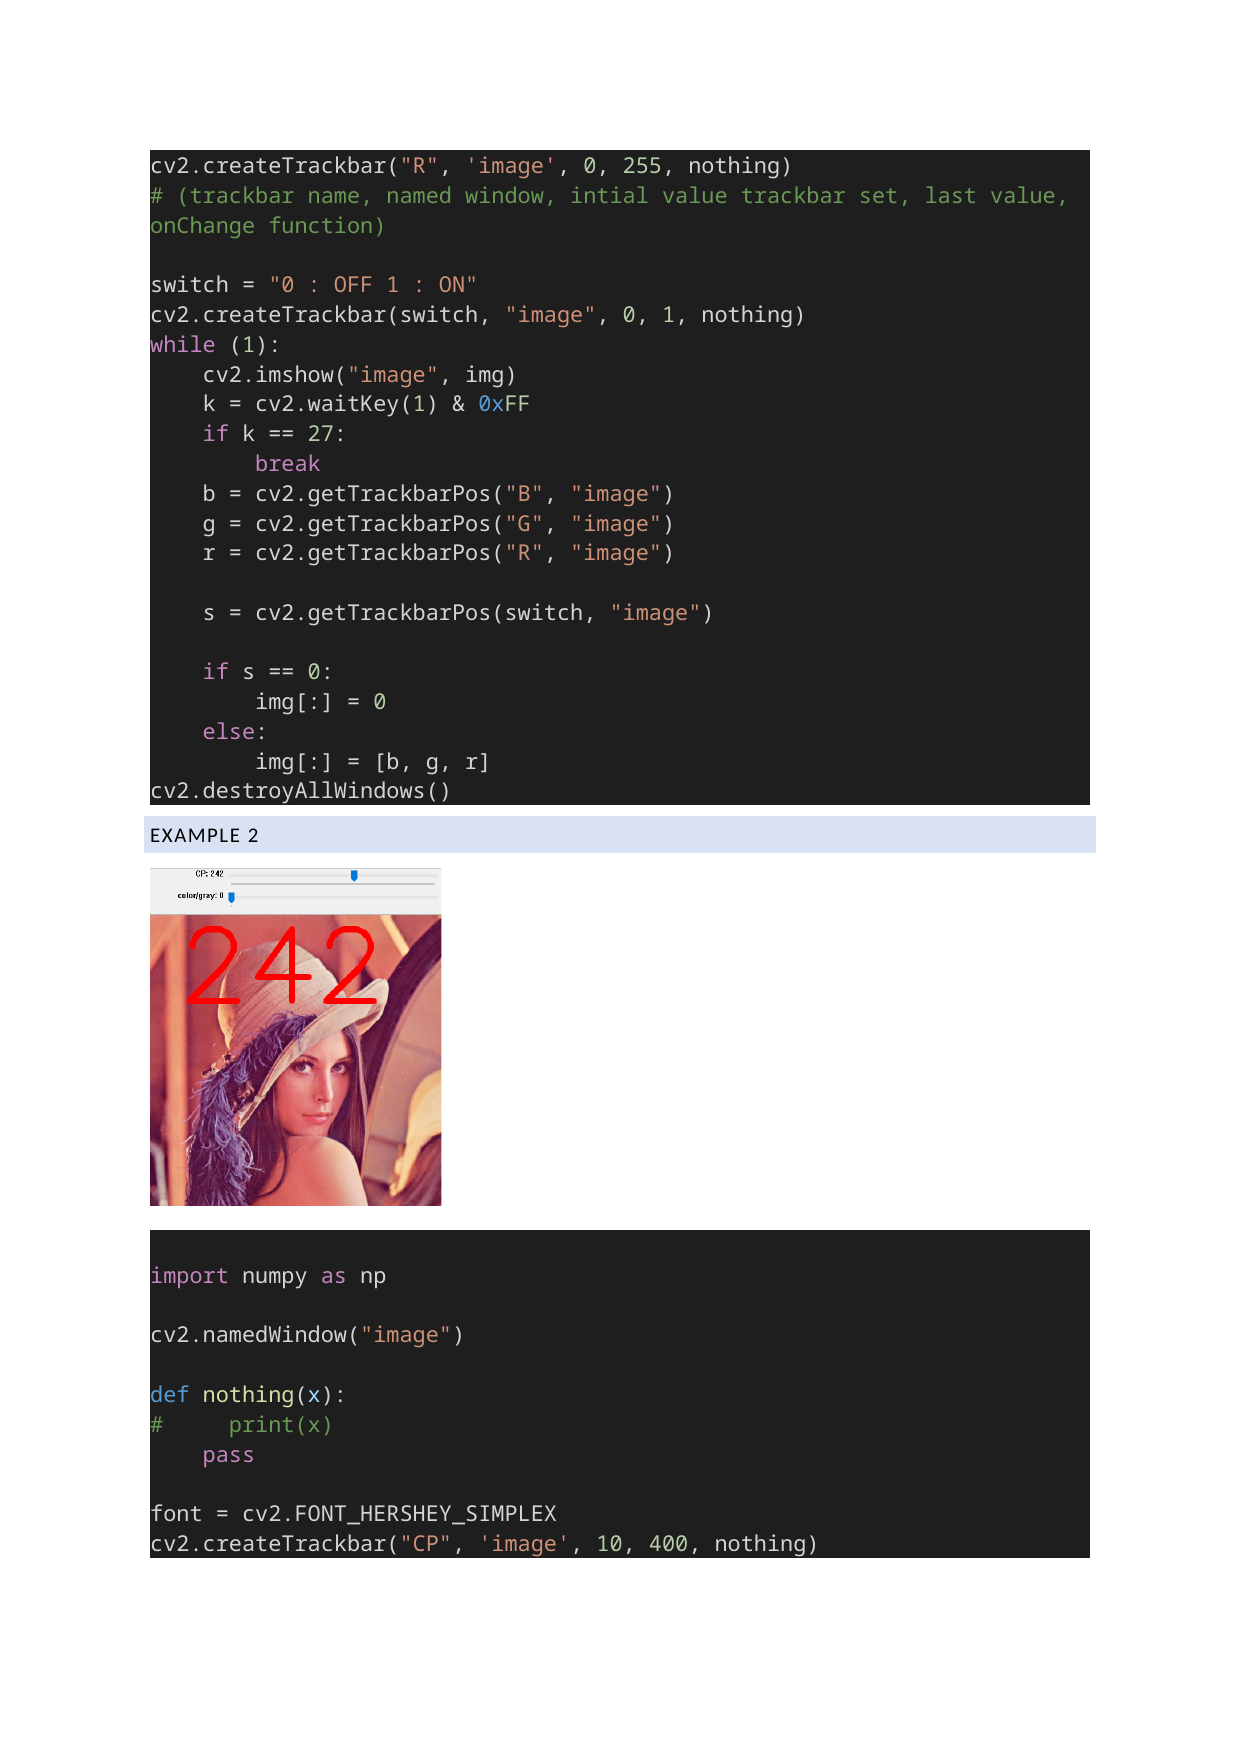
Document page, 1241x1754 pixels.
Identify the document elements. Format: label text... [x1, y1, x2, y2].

text b = cv2.getTrackbarPos("B", "image") [150, 478, 1090, 507]
text cv2.imshow("image", img) [150, 358, 1090, 388]
text break [150, 448, 1090, 478]
text if k == 27: [150, 418, 1090, 448]
text img[:] = [b, g, r] [150, 746, 1090, 775]
text if s == 0: [150, 656, 1090, 686]
text r = cv2.getTrackbarPos("R", "image") [150, 537, 1090, 567]
text while (1): [150, 329, 1090, 358]
text switch = "0 : OFF 1 : ON" [150, 269, 1090, 299]
picture [150, 867, 442, 1206]
text s = cv2.getTrackbarPos(switch, "image") [150, 597, 1090, 627]
text else: [150, 716, 1090, 746]
subtitle Example 2 [150, 822, 1090, 847]
text import numpy as np [150, 1260, 1090, 1290]
text k = cv2.waitKey(1) & 0xFF [150, 388, 1090, 418]
text cv2.destroyAllWindows() [150, 775, 1090, 805]
text cv2.createTrackbar("CP", 'image', 10, 400, nothing) [150, 1528, 1090, 1558]
text # print(x) [150, 1409, 1090, 1439]
text def nothing(x): [150, 1379, 1090, 1409]
text cv2.createTrackbar(switch, "image", 0, 1, nothing) [150, 299, 1090, 329]
text cv2.createTrackbar("R", 'image', 0, 255, nothing) [150, 150, 1090, 180]
text # (trackbar name, named window, intial value trackbar set, last value, onChange function) [150, 180, 1090, 239]
text font = cv2.FONT_HERSHEY_SIMPLEX [150, 1498, 1090, 1528]
text img[:] = 0 [150, 686, 1090, 716]
text cv2.namedWindow("image") [150, 1319, 1090, 1349]
text g = cv2.getTrackbarPos("G", "image") [150, 507, 1090, 537]
text pass [150, 1439, 1090, 1468]
